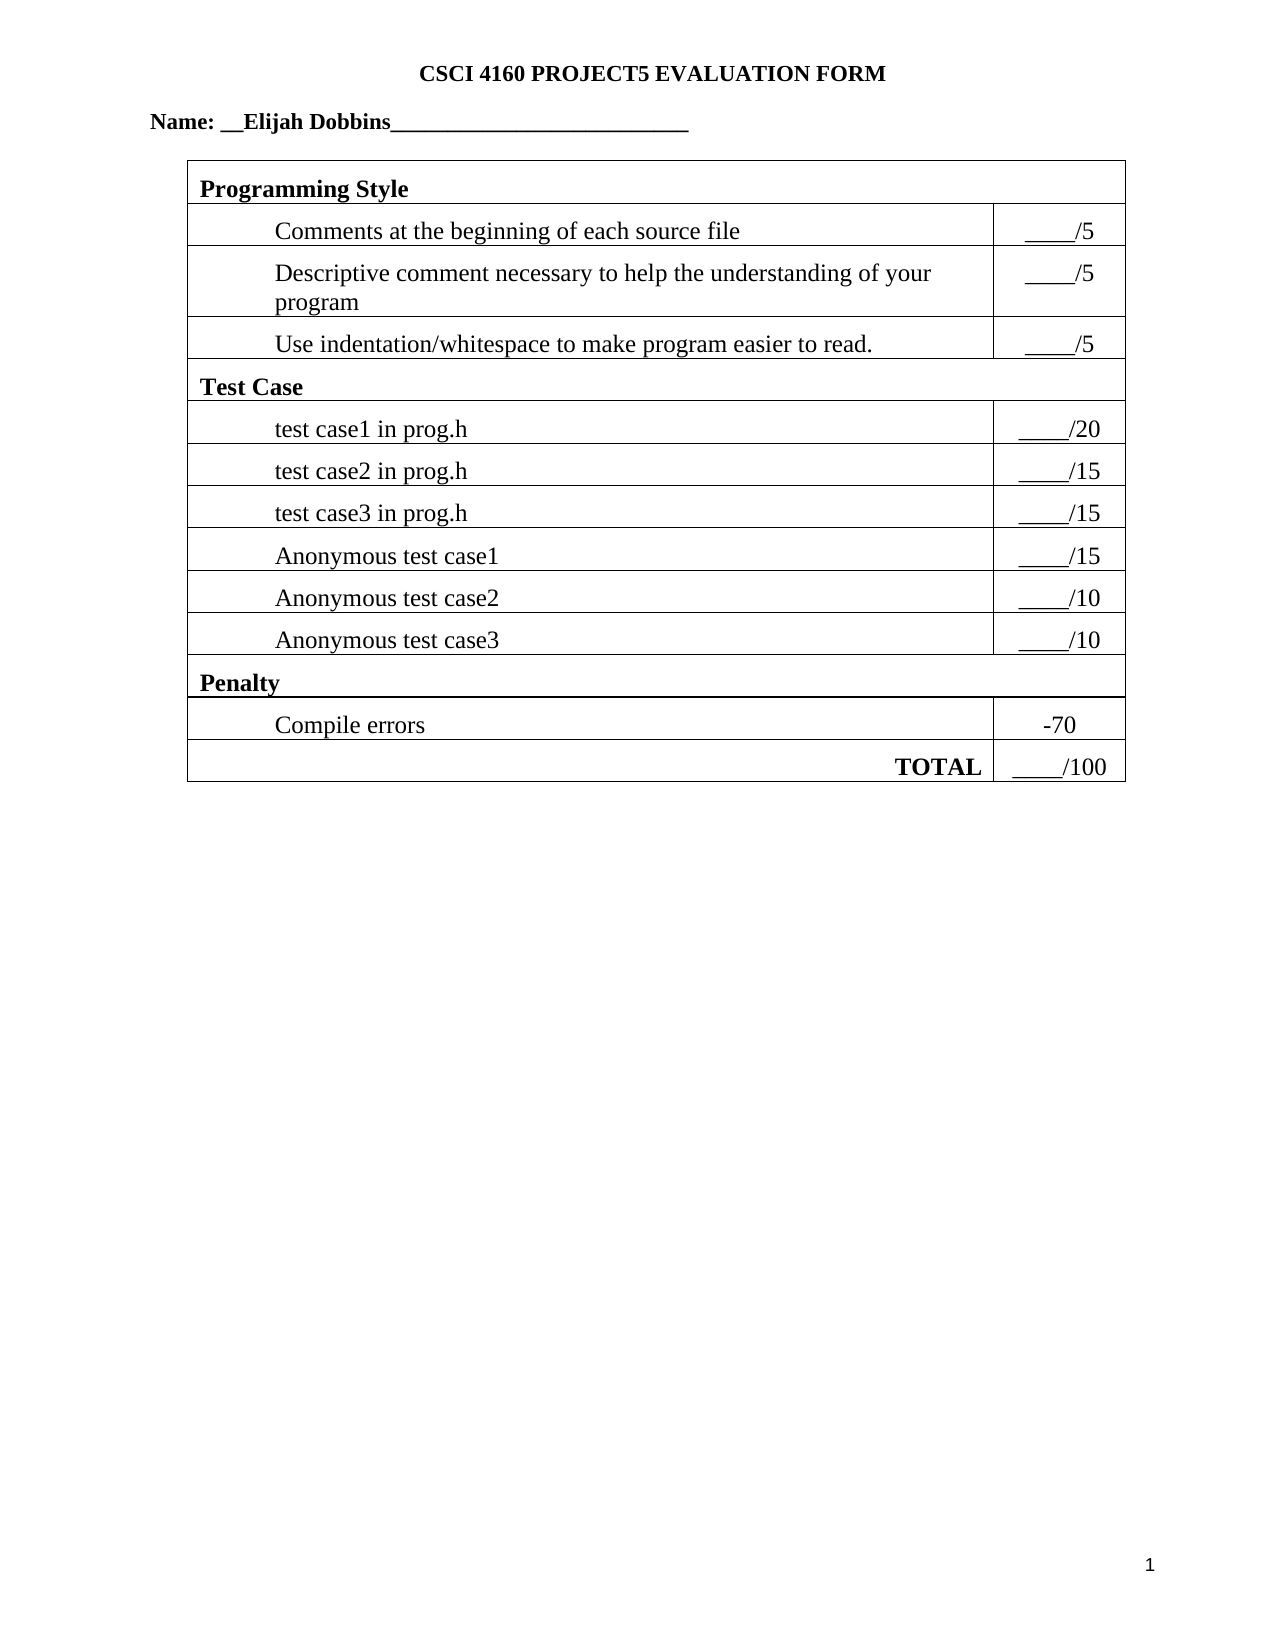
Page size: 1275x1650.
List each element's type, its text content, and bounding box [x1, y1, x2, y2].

table_cell ____/10 [994, 613, 1125, 654]
table_cell ____/10 [994, 571, 1125, 612]
table_cell ____/100 [994, 740, 1125, 781]
table_cell -70 [994, 698, 1125, 739]
table_cell ____/5 [994, 317, 1125, 358]
table_cell Descriptive comment necessary to help the understanding of your program [188, 246, 993, 316]
table_cell ____/5 [994, 204, 1125, 245]
text Name: __Elijah Dobbins__________________________ [150, 108, 1155, 134]
table_cell Penalty [188, 655, 1125, 696]
table_cell Anonymous test case2 [188, 571, 993, 612]
table_cell ____/15 [994, 528, 1125, 569]
table_cell Anonymous test case3 [188, 613, 993, 654]
table_cell ____/15 [994, 486, 1125, 527]
table_cell test case1 in prog.h [188, 401, 993, 443]
table_cell ____/5 [994, 246, 1125, 316]
table_cell ____/15 [994, 444, 1125, 485]
table_cell ____/20 [994, 401, 1125, 443]
table_cell Comments at the beginning of each source file [188, 204, 993, 245]
table_cell Use indentation/whitespace to make program easier to read. [188, 317, 993, 358]
table_cell Test Case [188, 359, 1125, 400]
table_cell test case2 in prog.h [188, 444, 993, 485]
table_cell TOTAL [188, 740, 993, 781]
table_header Programming Style [188, 161, 1125, 202]
table_cell test case3 in prog.h [188, 486, 993, 527]
subtitle CSCI 4160 Project5 Evaluation Form [150, 60, 1155, 86]
table_cell Anonymous test case1 [188, 528, 993, 569]
table_cell Compile errors [188, 698, 993, 739]
